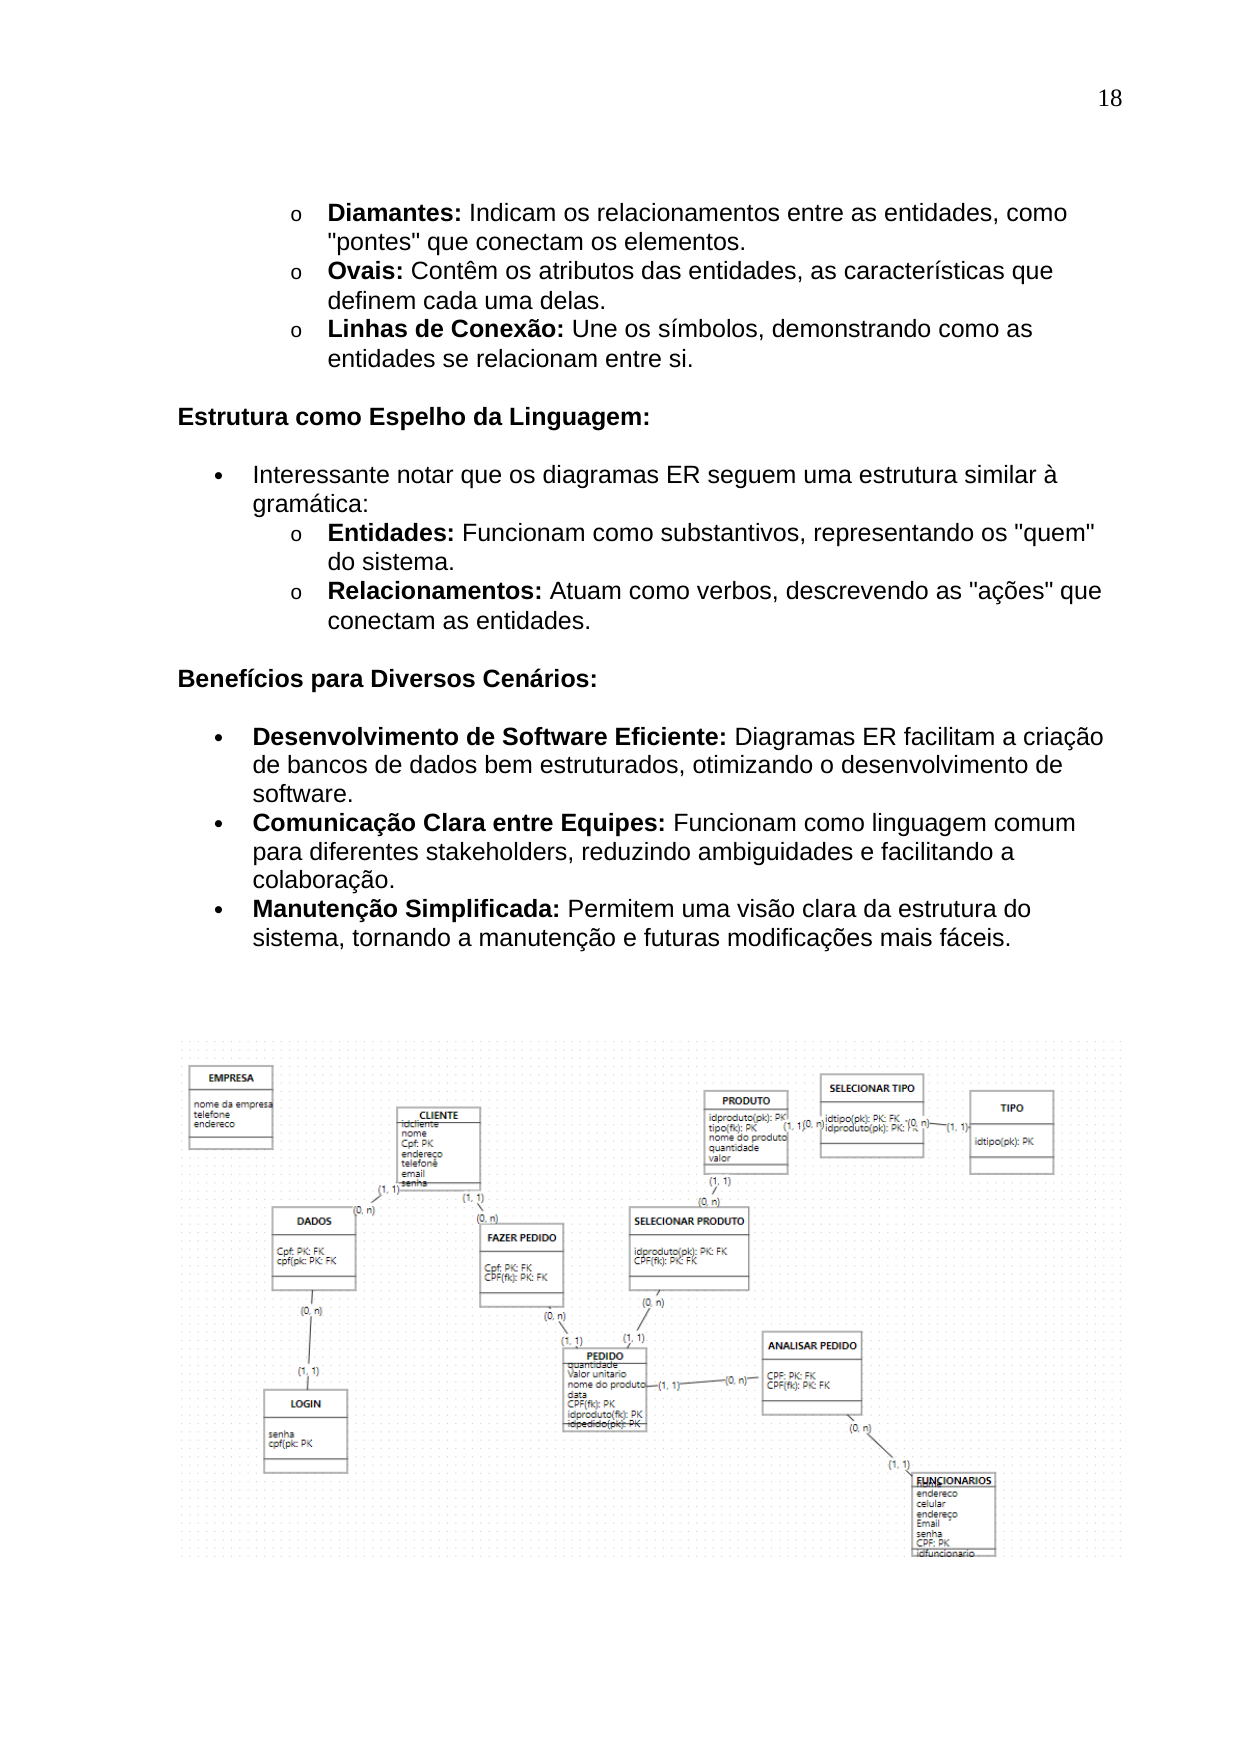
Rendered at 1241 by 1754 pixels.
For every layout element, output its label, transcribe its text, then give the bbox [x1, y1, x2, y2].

list Desenvolvimento de Software Eficiente: Diagramas ER facilitam a criação de bancos de dados bem estruturados, otimizando o desenvolvimento de software. [215, 721, 1122, 808]
list Manutenção Simplificada: Permitem uma visão clara da estrutura do sistema, tornando a manutenção e futuras modificações mais fáceis. [215, 894, 1122, 951]
list Ovais: Contêm os atributos das entidades, as características que definem cada uma delas. [290, 256, 1122, 314]
list Entidades: Funcionam como substantivos, representando os "quem" do sistema. [290, 517, 1122, 576]
list Comunicação Clara entre Equipes: Funcionam como linguagem comum para diferentes stakeholders, reduzindo ambiguidades e facilitando a colaboração. [215, 808, 1122, 894]
text Benefícios para Diversos Cenários: [177, 663, 1122, 692]
list Interessante notar que os diagramas ER seguem uma estrutura similar à gramática: [215, 460, 1122, 517]
picture [177, 1038, 1123, 1559]
text Estrutura como Espelho da Linguagem: [177, 402, 1122, 431]
list Linhas de Conexão: Une os símbolos, demonstrando como as entidades se relacionam entre si. [290, 314, 1122, 373]
list Diamantes: Indicam os relacionamentos entre as entidades, como "pontes" que conectam os elementos. [290, 198, 1122, 256]
list Relacionamentos: Atuam como verbos, descrevendo as "ações" que conectam as entidades. [290, 576, 1122, 634]
